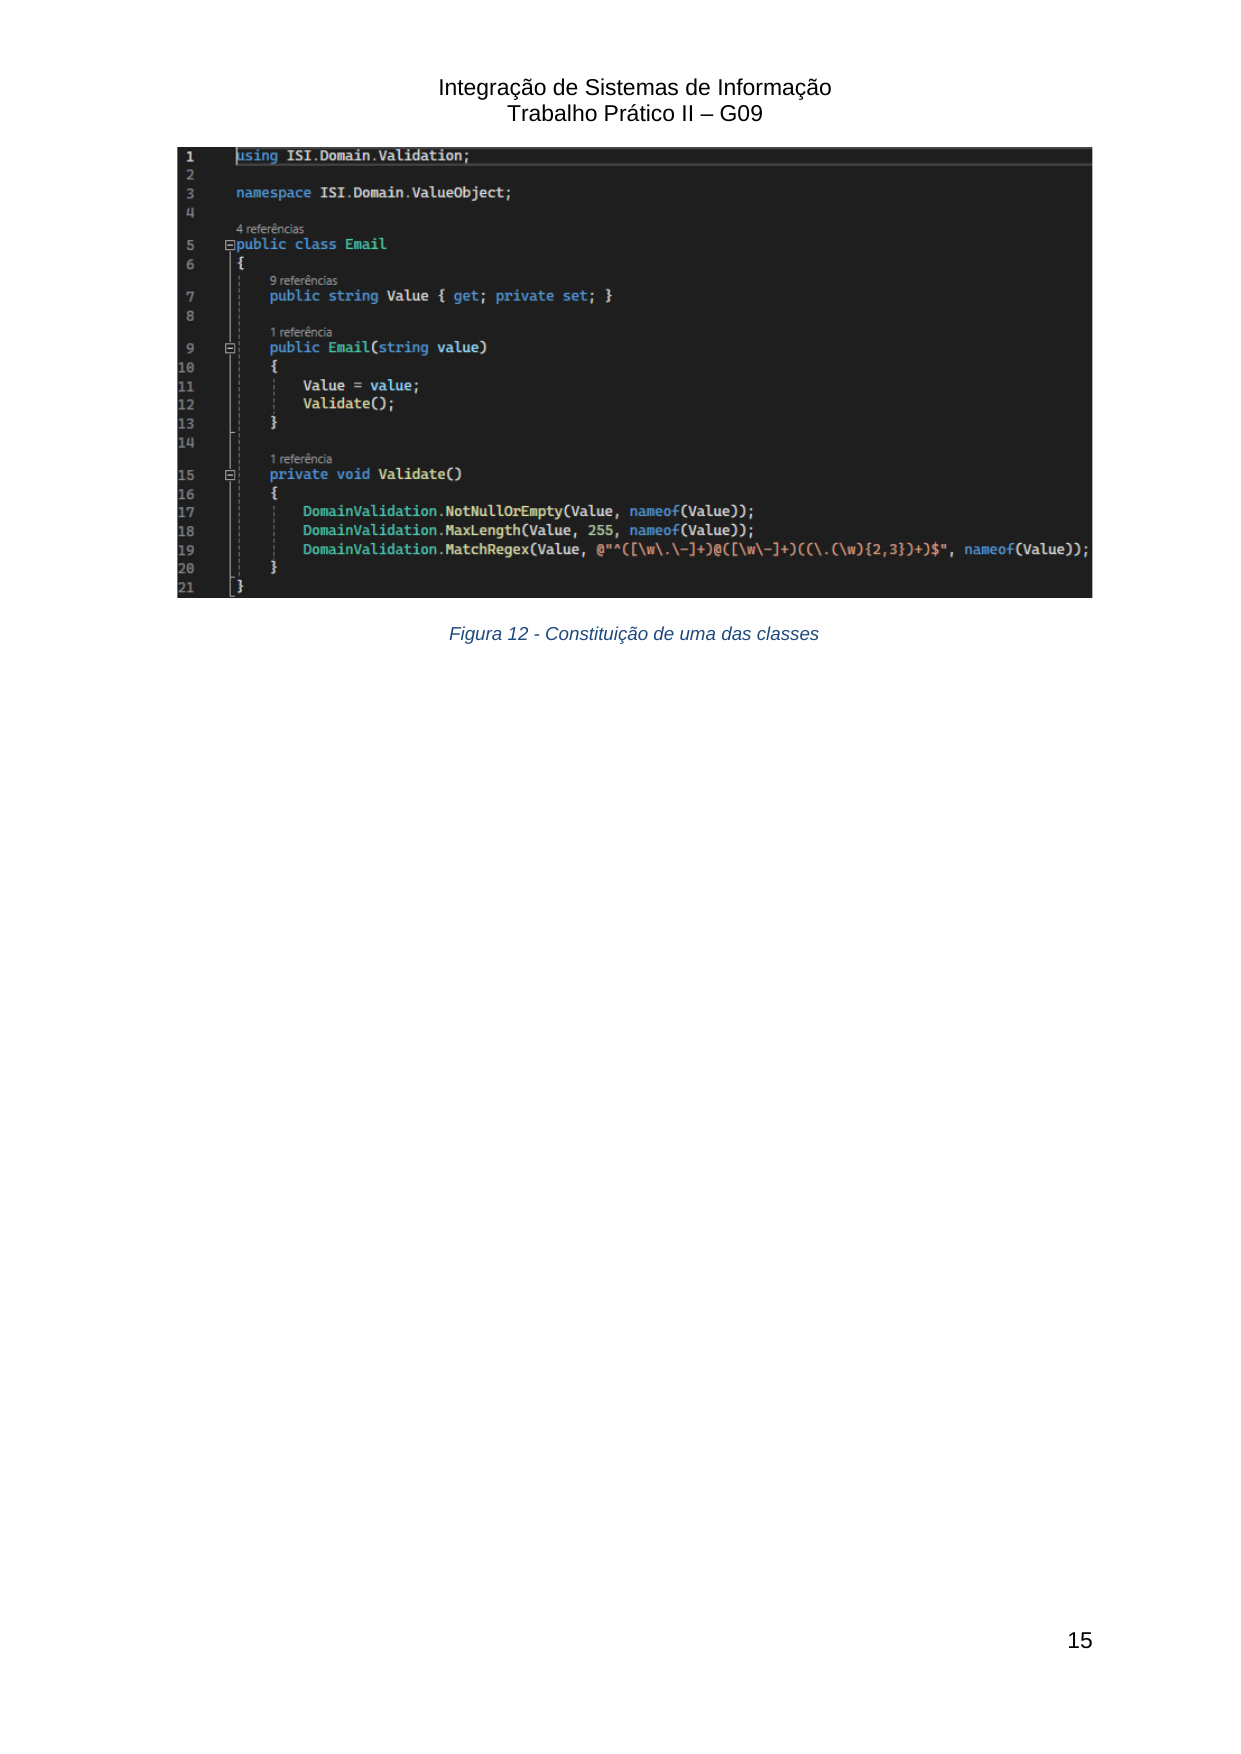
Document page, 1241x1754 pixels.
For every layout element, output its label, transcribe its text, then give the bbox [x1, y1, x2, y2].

picture [177, 147, 1093, 598]
